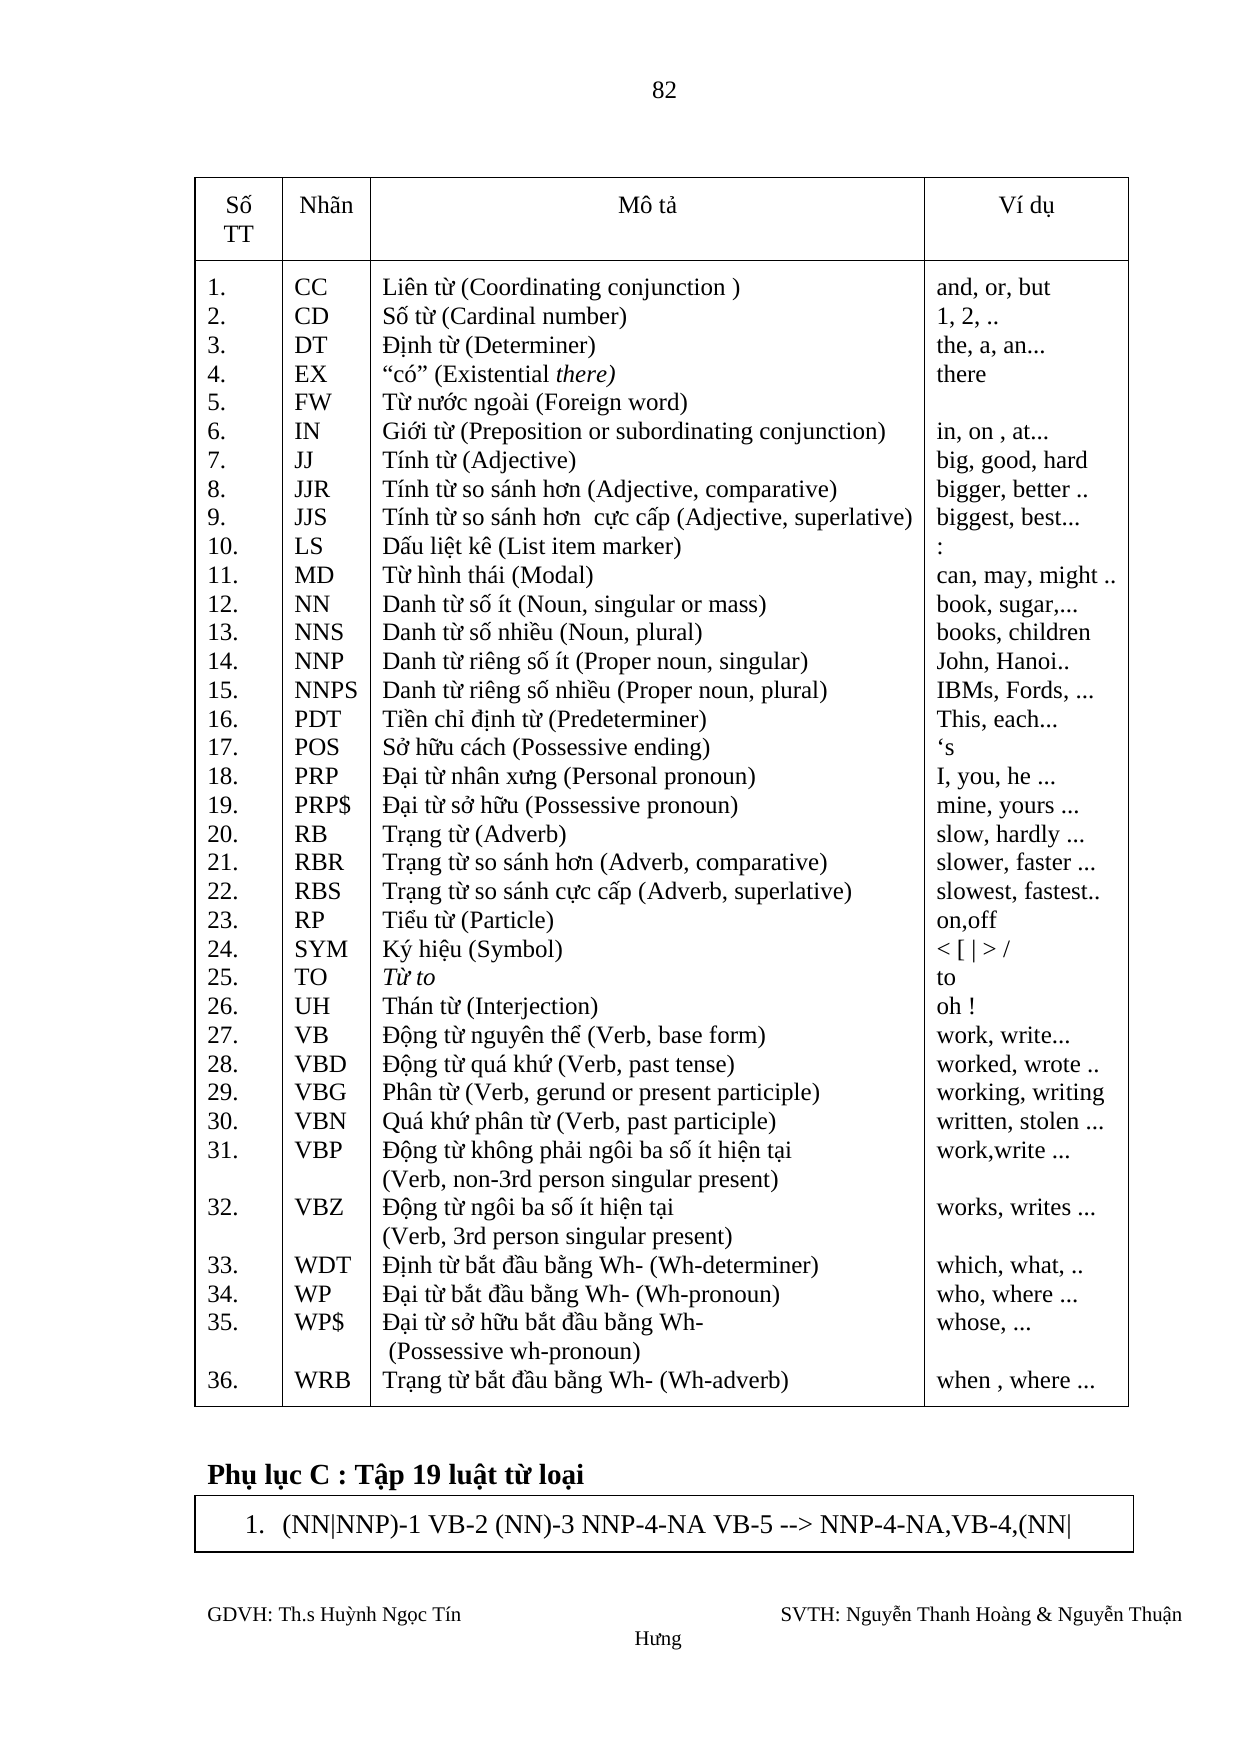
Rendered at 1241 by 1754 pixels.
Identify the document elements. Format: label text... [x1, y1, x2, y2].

table_header Nhãn [283, 178, 370, 259]
table_header Ví dụ [925, 178, 1128, 259]
table_cell Liên từ (Coordinating conjunction ) Số từ (Cardinal number) Định từ (Determiner) “có” (Existential there) Từ nước ngoài (Foreign word) Giới từ (Preposition or subordinating conjunction) Tính từ (Adjective) Tính từ so sánh hơn (Adjective, comparative) Tính từ so sánh hơn cực cấp (Adjective, superlative) Dấu liệt kê (List item marker) Từ hình thái (Modal) Danh từ số ít (Noun, singular or mass) Danh từ số nhiều (Noun, plural) Danh từ riêng số ít (Proper noun, singular) Danh từ riêng số nhiều (Proper noun, plural) Tiền chỉ định từ (Predeterminer) Sở hữu cách (Possessive ending) Đại từ nhân xưng (Personal pronoun) Đại từ sở hữu (Possessive pronoun) Trạng từ (Adverb) Trạng từ so sánh hơn (Adverb, comparative) Trạng từ so sánh cực cấp (Adverb, superlative) Tiểu từ (Particle) Ký hiệu (Symbol) Từ to Thán từ (Interjection) Động từ nguyên thể (Verb, base form) Động từ quá khứ (Verb, past tense) Phân từ (Verb, gerund or present participle) Quá khứ phân từ (Verb, past participle) Động từ không phải ngôi ba số ít hiện tại (Verb, non-3rd person singular present) Động từ ngôi ba số ít hiện tại (Verb, 3rd person singular present) Định từ bắt đầu bằng Wh- (Wh-determiner) Đại từ bắt đầu bằng Wh- (Wh-pronoun) Đại từ sở hữu bắt đầu bằng Wh- (Possessive wh-pronoun) Trạng từ bắt đầu bằng Wh- (Wh-adverb) [371, 261, 924, 1406]
table_cell and, or, but 1, 2, .. the, a, an... there in, on , at... big, good, hard bigger, better .. biggest, best... : can, may, might .. book, sugar,... books, children John, Hanoi.. IBMs, Fords, ... This, each... ‘s I, you, he ... mine, yours ... slow, hardly ... slower, faster ... slowest, fastest.. on,off < [ | > / to oh ! work, write... worked, wrote .. working, writing written, stolen ... work,write ... works, writes ... which, what, .. who, where ... whose, ... when , where ... [925, 261, 1128, 1406]
table_cell 1. 2. 3. 4. 5. 6. 7. 8. 9. 10. 11. 12. 13. 14. 15. 16. 17. 18. 19. 20. 21. 22. 23. 24. 25. 26. 27. 28. 29. 30. 31. 32. 33. 34. 35. 36. [196, 261, 282, 1406]
table_header Mô tả [371, 178, 924, 259]
table_cell CC CD DT EX FW IN JJ JJR JJS LS MD NN NNS NNP NNPS PDT POS PRP PRP$ RB RBR RBS RP SYM TO UH VB VBD VBG VBN VBP VBZ WDT WP WP$ WRB [283, 261, 370, 1406]
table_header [196, 1496, 1133, 1551]
table_header Số TT [196, 178, 282, 259]
subtitle Phụ lục C : Tập 19 luật từ loại [207, 1457, 1122, 1490]
